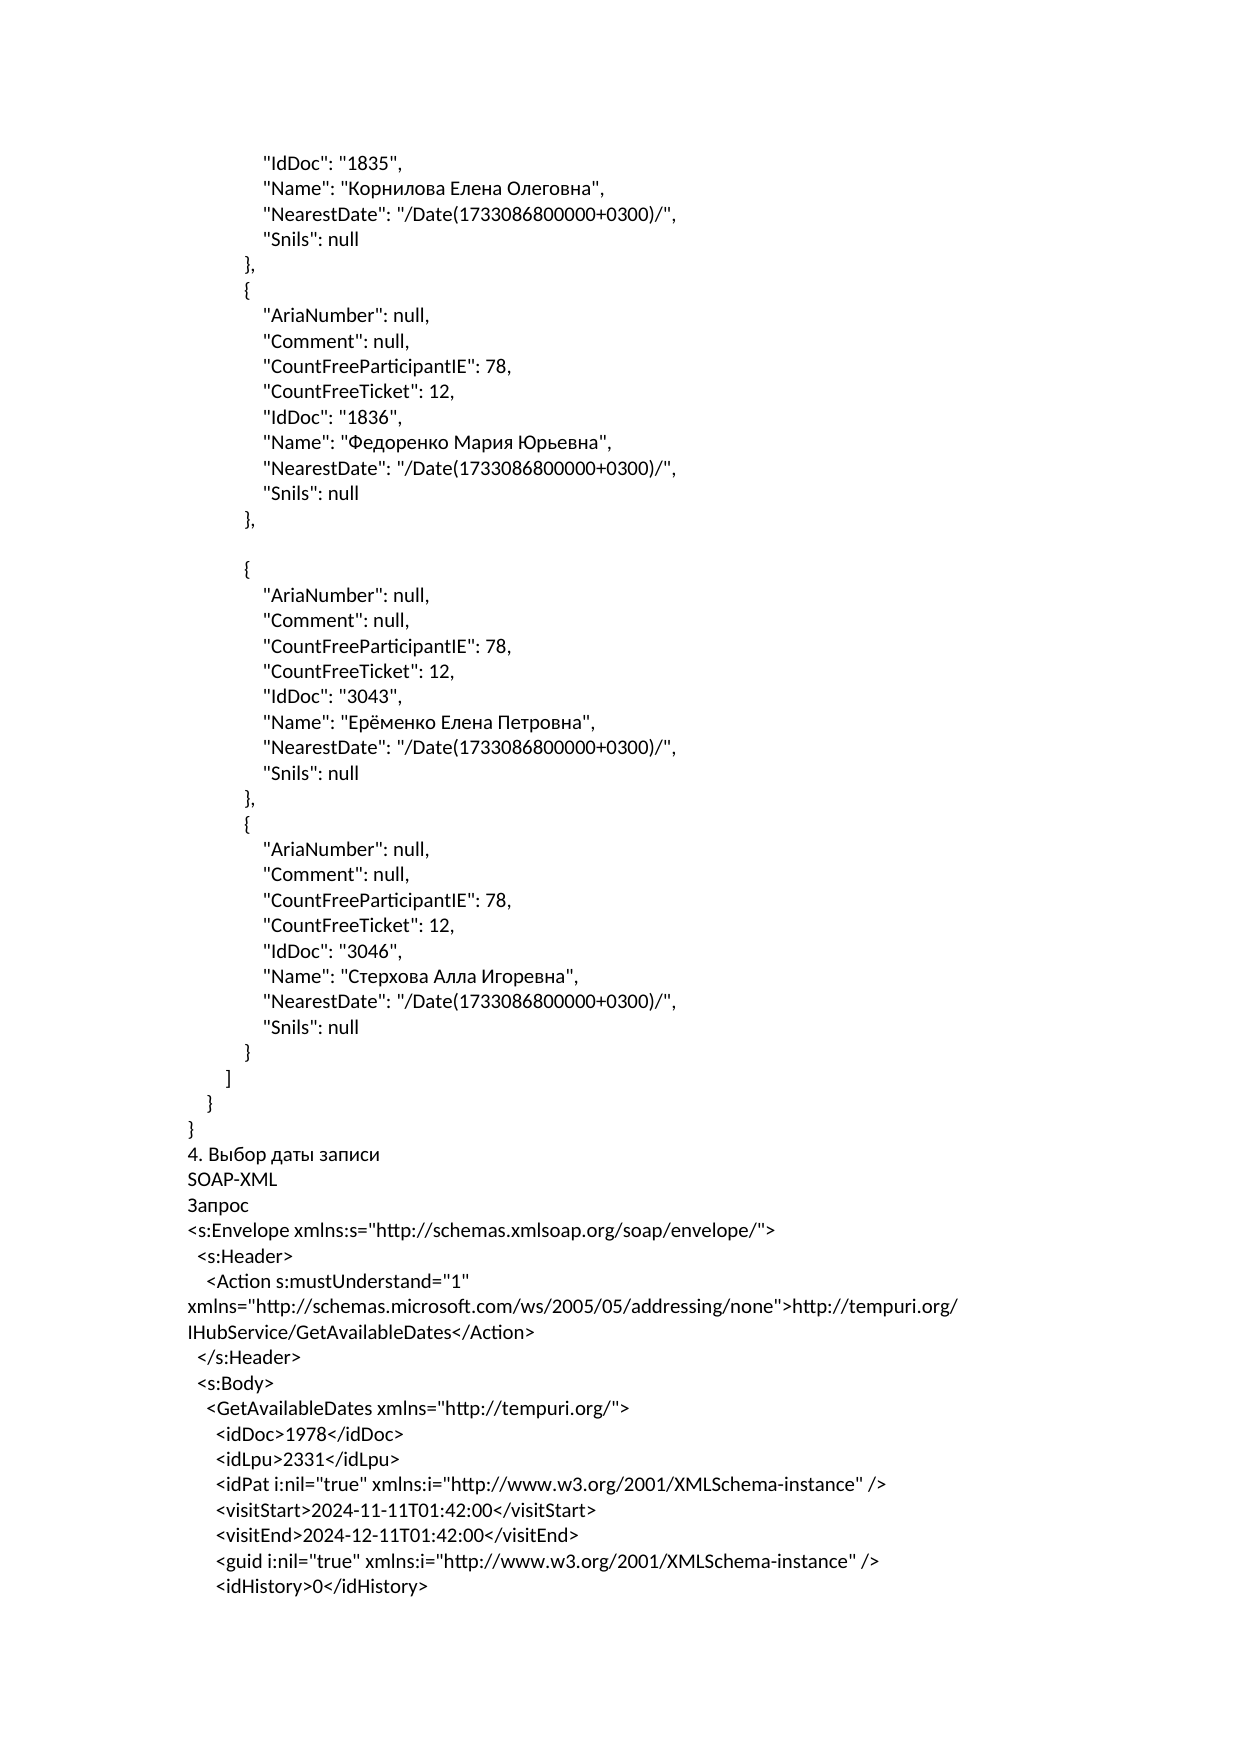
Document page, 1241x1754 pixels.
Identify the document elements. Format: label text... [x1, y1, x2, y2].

list "Comment": null, [187, 862, 1053, 887]
list <visitEnd>2024-12-11T01:42:00</visitEnd> [187, 1522, 1053, 1548]
list <s:Envelope xmlns:s="http://schemas.xmlsoap.org/soap/envelope/"> [187, 1217, 1053, 1243]
list { [187, 811, 1053, 836]
list "Comment": null, [187, 607, 1053, 633]
list { [187, 277, 1053, 302]
list <idLpu>2331</idLpu> [187, 1446, 1053, 1472]
list "IdDoc": "1835", [187, 150, 1053, 175]
list "NearestDate": "/Date(1733086800000+0300)/", [187, 734, 1053, 760]
list "CountFreeTicket": 12, [187, 658, 1053, 684]
list }, [187, 506, 1053, 531]
list } [187, 1090, 1053, 1116]
list Запрос [187, 1192, 1053, 1217]
list }, [187, 785, 1053, 811]
list "Name": "Стерхова Алла Игоревна", [187, 963, 1053, 989]
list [187, 201, 1053, 226]
list } [187, 1116, 1053, 1141]
list SOAP-XML [187, 1167, 1053, 1192]
list "Snils": null [187, 760, 1053, 785]
list <guid i:nil="true" xmlns:i="http://www.w3.org/2001/XMLSchema-instance" /> [187, 1548, 1053, 1573]
list }, [187, 252, 1053, 277]
list } [187, 1039, 1053, 1065]
list "CountFreeParticipantIE": 78, [187, 887, 1053, 912]
list "Name": "Корнилова Елена Олеговна", [187, 175, 1053, 201]
list "Name": "Ерёменко Елена Петровна", [187, 709, 1053, 734]
list "AriaNumber": null, [187, 836, 1053, 862]
list <GetAvailableDates xmlns="http://tempuri.org/"> [187, 1395, 1053, 1421]
list "IdDoc": "1836", [187, 404, 1053, 429]
list <s:Header> [187, 1243, 1053, 1268]
list <s:Body> [187, 1370, 1053, 1395]
list "CountFreeTicket": 12, [187, 912, 1053, 938]
list "CountFreeTicket": 12, [187, 379, 1053, 404]
list "NearestDate": "/Date(1733086800000+0300)/", [187, 455, 1053, 480]
list "Snils": null [187, 226, 1053, 252]
list "Snils": null [187, 480, 1053, 506]
list "CountFreeParticipantIE": 78, [187, 353, 1053, 379]
list <idDoc>1978</idDoc> [187, 1421, 1053, 1446]
list { [187, 557, 1053, 582]
list "NearestDate": "/Date(1733086800000+0300)/", [187, 989, 1053, 1014]
list "Snils": null [187, 1014, 1053, 1039]
list <visitStart>2024-11-11T01:42:00</visitStart> [187, 1497, 1053, 1522]
list <idHistory>0</idHistory> [187, 1573, 1053, 1599]
list "Name": "Федоренко Мария Юрьевна", [187, 429, 1053, 455]
list Выбор даты записи [187, 1141, 1053, 1167]
list ] [187, 1065, 1053, 1090]
list </s:Header> [187, 1344, 1053, 1370]
list "Comment": null, [187, 328, 1053, 353]
list "IdDoc": "3043", [187, 684, 1053, 709]
list "IdDoc": "3046", [187, 938, 1053, 963]
list "AriaNumber": null, [187, 302, 1053, 328]
list "CountFreeParticipantIE": 78, [187, 633, 1053, 658]
list "AriaNumber": null, [187, 582, 1053, 607]
list <Action s:mustUnderstand="1" xmlns="http://schemas.microsoft.com/ws/2005/05/addressing/none">http://tempuri.org/IHubService/GetAvailableDates</Action> [187, 1268, 1053, 1344]
list <idPat i:nil="true" xmlns:i="http://www.w3.org/2001/XMLSchema-instance" /> [187, 1472, 1053, 1497]
